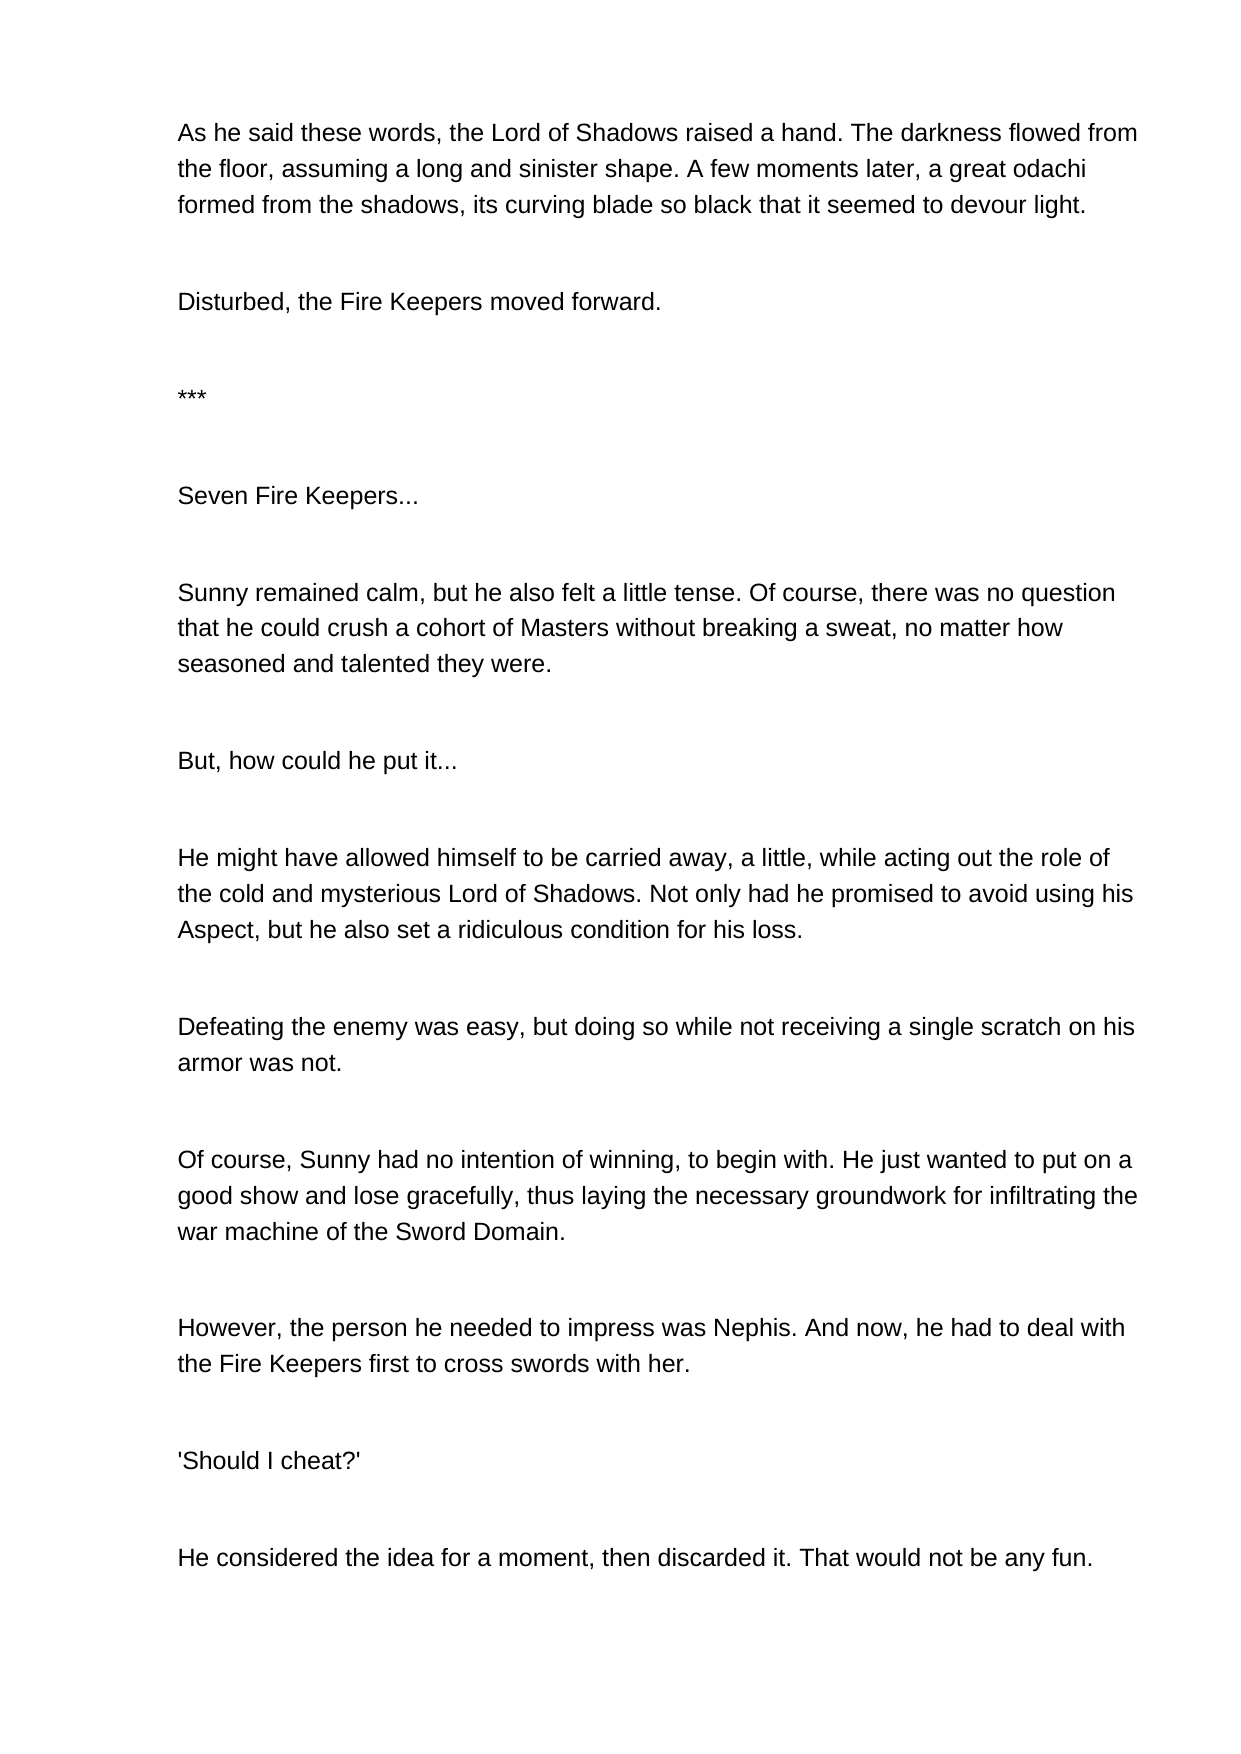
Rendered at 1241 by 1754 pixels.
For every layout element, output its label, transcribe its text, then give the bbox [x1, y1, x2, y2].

text He considered the idea for a moment, then discarded it. That would not be any fun. [177, 1543, 1152, 1572]
text Sunny remained calm, but he also felt a little tense. Of course, there was no question that he could crush a cohort of Masters without breaking a sweat, no matter how seasoned and talented they were. [177, 577, 1152, 678]
text 'Should I cheat?' [177, 1446, 1152, 1475]
text Disturbed, the Fire Keepers moved forward. [177, 287, 1152, 316]
text However, the person he needed to impress was Nephis. And now, he had to deal with the Fire Keepers first to cross swords with her. [177, 1313, 1152, 1378]
text Of course, Sunny had no intention of winning, to begin with. He just wanted to put on a good show and lose gracefully, thus laying the necessary groundwork for infiltrating the war machine of the Sword Domain. [177, 1145, 1152, 1245]
text As he said these words, the Lord of Shadows raised a hand. The darkness flowed from the floor, assuming a long and sinister shape. A few moments later, a great odachi formed from the shadows, its curving blade so black that it seemed to devour light. [177, 118, 1152, 219]
text But, how could he put it... [177, 746, 1152, 775]
text He might have allowed himself to be carried away, a little, while acting out the role of the cold and mysterious Lord of Shadows. Not only had he promised to avoid using his Aspect, but he also set a ridiculous condition for his loss. [177, 843, 1152, 944]
text Defeating the enemy was easy, but doing so while not receiving a single scratch on his armor was not. [177, 1012, 1152, 1077]
text Seven Fire Keepers... [177, 481, 1152, 509]
text *** [177, 384, 1152, 412]
